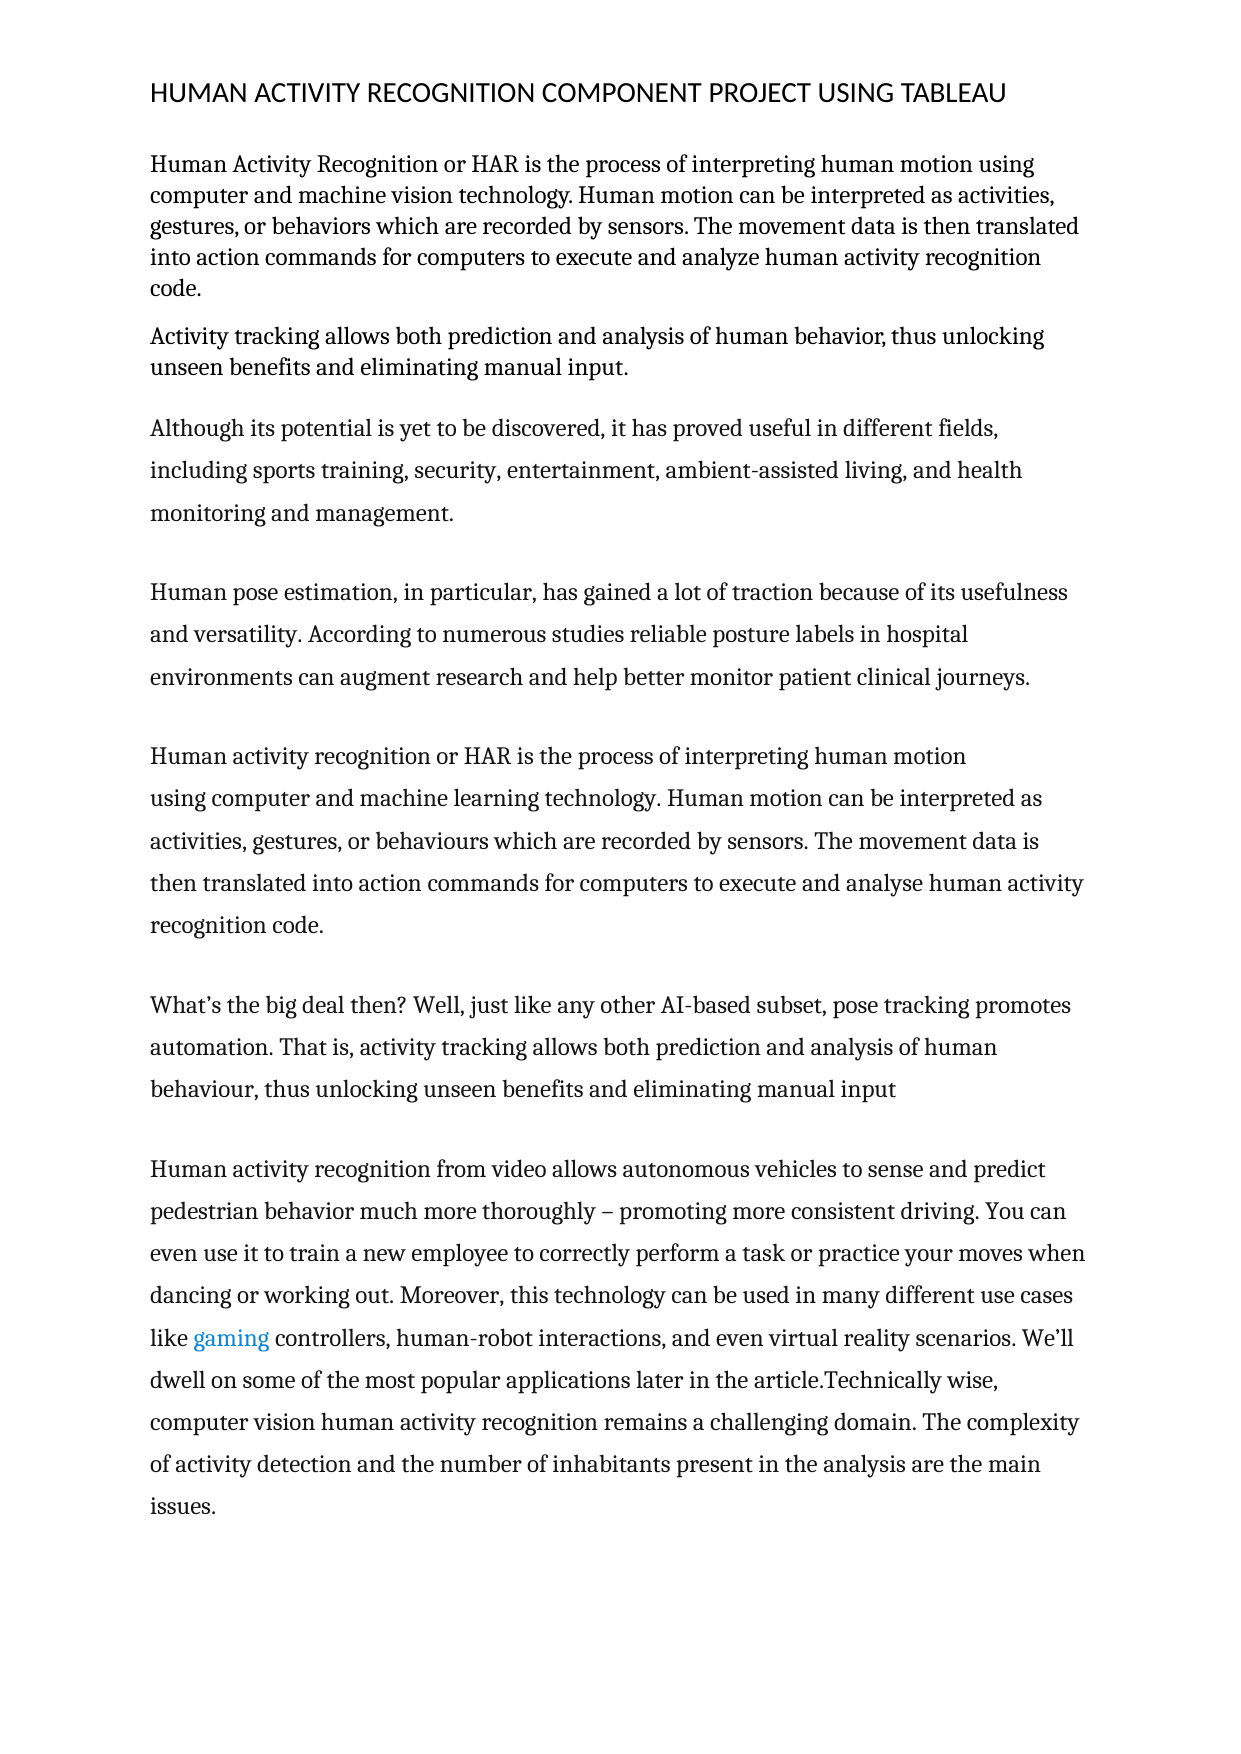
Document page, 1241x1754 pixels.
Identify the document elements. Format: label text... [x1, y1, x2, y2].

text Although its potential is yet to be discovered, it has proved useful in different fields, including sports training, security, entertainment, ambient-assisted living, and health monitoring and management. [150, 401, 1090, 527]
text Human activity recognition from video allows autonomous vehicles to sense and predict pedestrian behavior much more thoroughly – promoting more consistent driving. You can even use it to train a new employee to correctly perform a task or practice your moves when dancing or working out. Moreover, this technology can be used in many different use cases like gaming controllers, human-robot interactions, and even virtual reality scenarios. We’ll dwell on some of the most popular applications later in the article.Technically wise, computer vision human activity recognition remains a challenging domain. The complexity of activity detection and the number of inhabitants present in the analysis are the main issues. [150, 1141, 1090, 1521]
text Human Activity Recognition or HAR is the process of interpreting human motion using computer and machine vision technology. Human motion can be interpreted as activities, gestures, or behaviors which are recorded by sensors. The movement data is then translated into action commands for computers to execute and analyze human activity recognition code. [150, 150, 1090, 303]
text Activity tracking allows both prediction and analysis of human behavior, thus unlocking unseen benefits and eliminating manual input. [150, 322, 1090, 382]
text What’s the big deal then? Well, just like any other AI-based subset, pose tracking promotes automation. That is, activity tracking allows both prediction and analysis of human behaviour, thus unlocking unseen benefits and eliminating manual input [150, 977, 1090, 1104]
text Human activity recognition or HAR is the process of interpreting human motion using computer and machine learning technology. Human motion can be interpreted as activities, gestures, or behaviours which are recorded by sensors. The movement data is then translated into action commands for computers to execute and analyse human activity recognition code. [150, 729, 1090, 940]
text Human pose estimation, in particular, has gained a lot of traction because of its usefulness and versatility. According to numerous studies reliable posture labels in hospital environments can augment research and help better monitor patient clinical journeys. [150, 565, 1090, 691]
